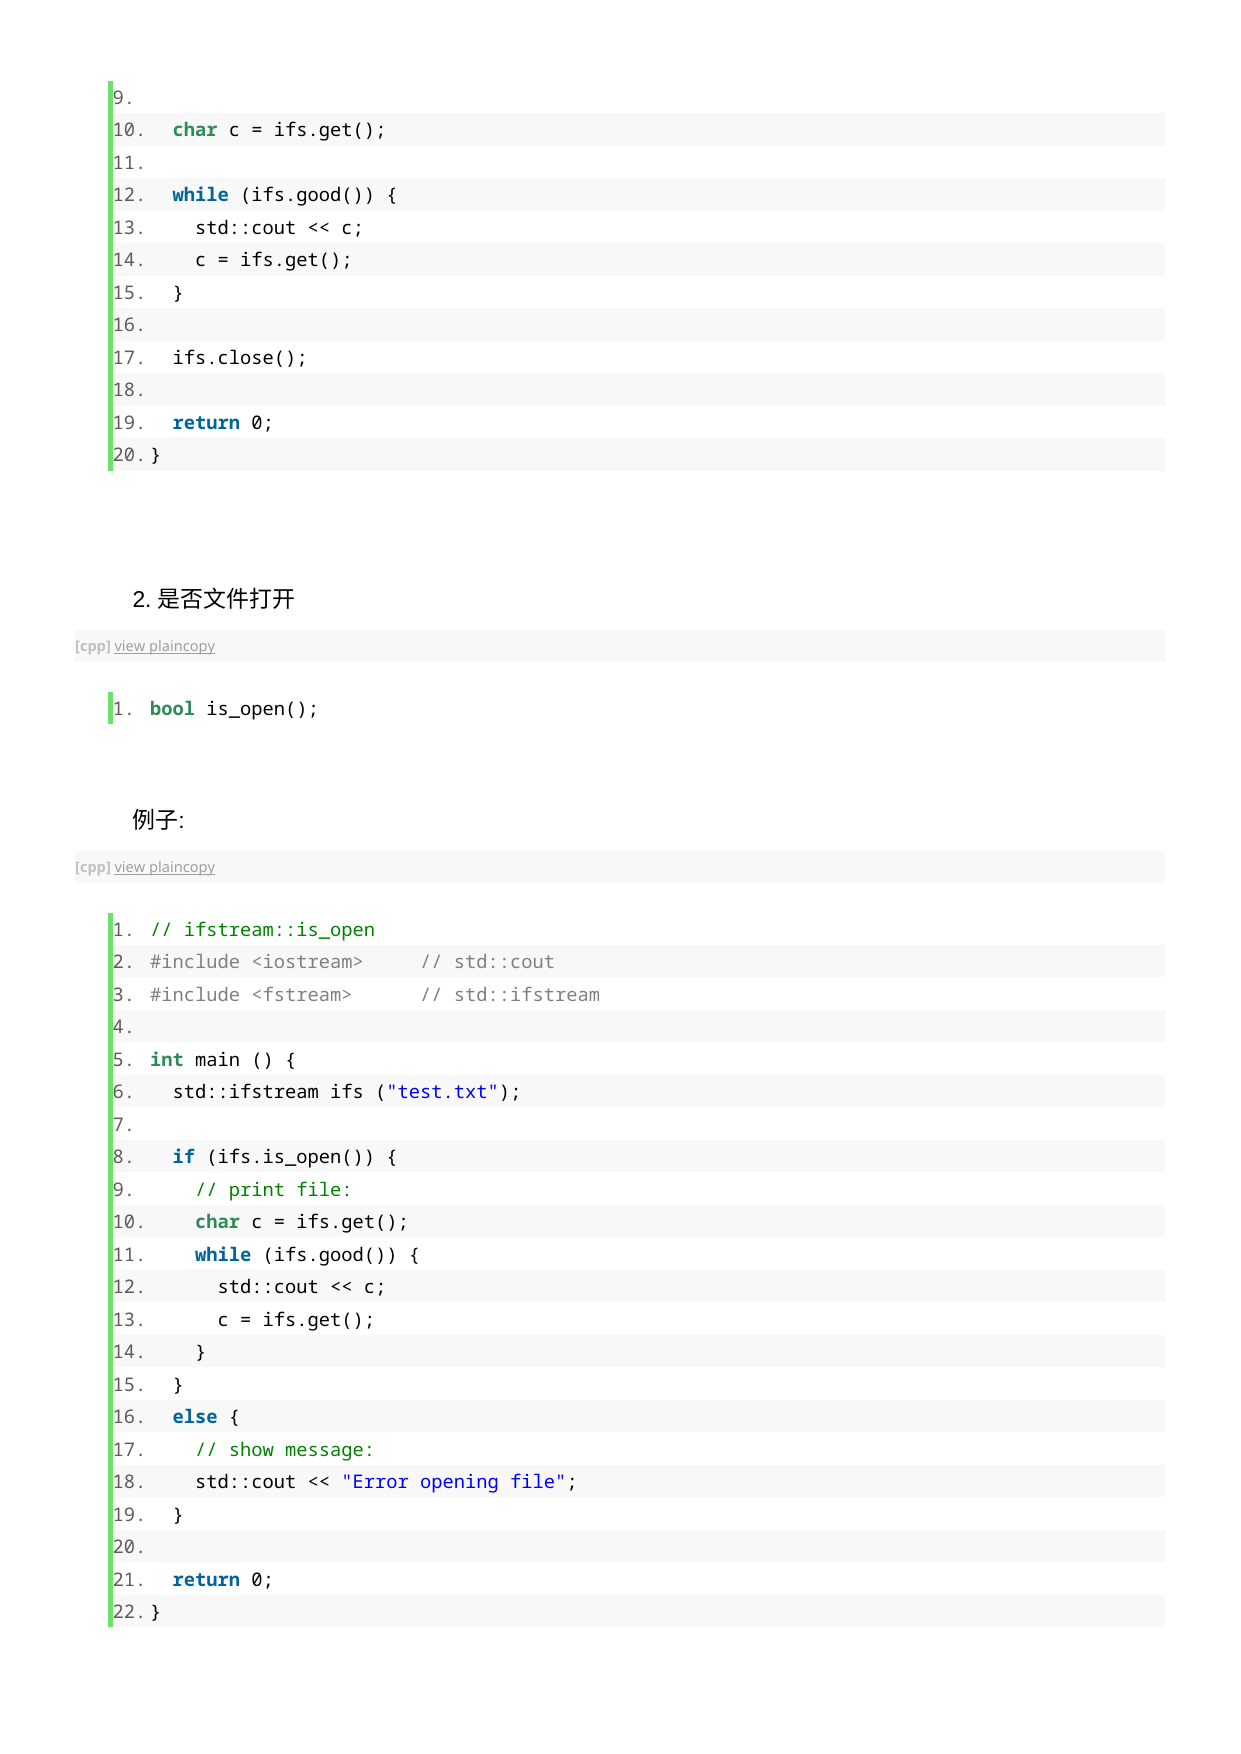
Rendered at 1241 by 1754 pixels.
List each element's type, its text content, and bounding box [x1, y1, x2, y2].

text [cpp] view plaincopy [75, 630, 1165, 662]
list } [113, 438, 1165, 471]
list std::cout << c; [113, 211, 1165, 243]
list #include <iostream> // std::cout [113, 945, 1165, 977]
list ifs.close(); [113, 341, 1165, 373]
list if (ifs.is_open()) { [113, 1140, 1165, 1172]
list // ifstream::is_open [108, 912, 1165, 945]
text [cpp] view plaincopy [75, 851, 1165, 883]
list } [113, 1335, 1165, 1367]
list return 0; [113, 406, 1165, 438]
text 2. 是否文件打开 [75, 500, 1165, 630]
list #include <fstream> // std::ifstream [113, 977, 1165, 1010]
list return 0; [113, 1562, 1165, 1595]
list } [113, 1595, 1165, 1627]
list while (ifs.good()) { [113, 1237, 1165, 1270]
list } [113, 276, 1165, 308]
list } [113, 1497, 1165, 1530]
list // show message: [113, 1432, 1165, 1465]
list else { [113, 1400, 1165, 1432]
list char c = ifs.get(); [113, 1205, 1165, 1237]
list // print file: [113, 1172, 1165, 1205]
list std::ifstream ifs ("test.txt"); [113, 1075, 1165, 1107]
text 例子: [75, 753, 1165, 851]
list std::cout << "Error opening file"; [113, 1465, 1165, 1497]
list } [113, 1367, 1165, 1400]
list while (ifs.good()) { [113, 178, 1165, 211]
list int main () { [113, 1042, 1165, 1075]
list c = ifs.get(); [113, 243, 1165, 276]
list char c = ifs.get(); [113, 113, 1165, 146]
list std::cout << c; [113, 1270, 1165, 1302]
list c = ifs.get(); [113, 1302, 1165, 1335]
list bool is_open(); [113, 692, 1165, 724]
